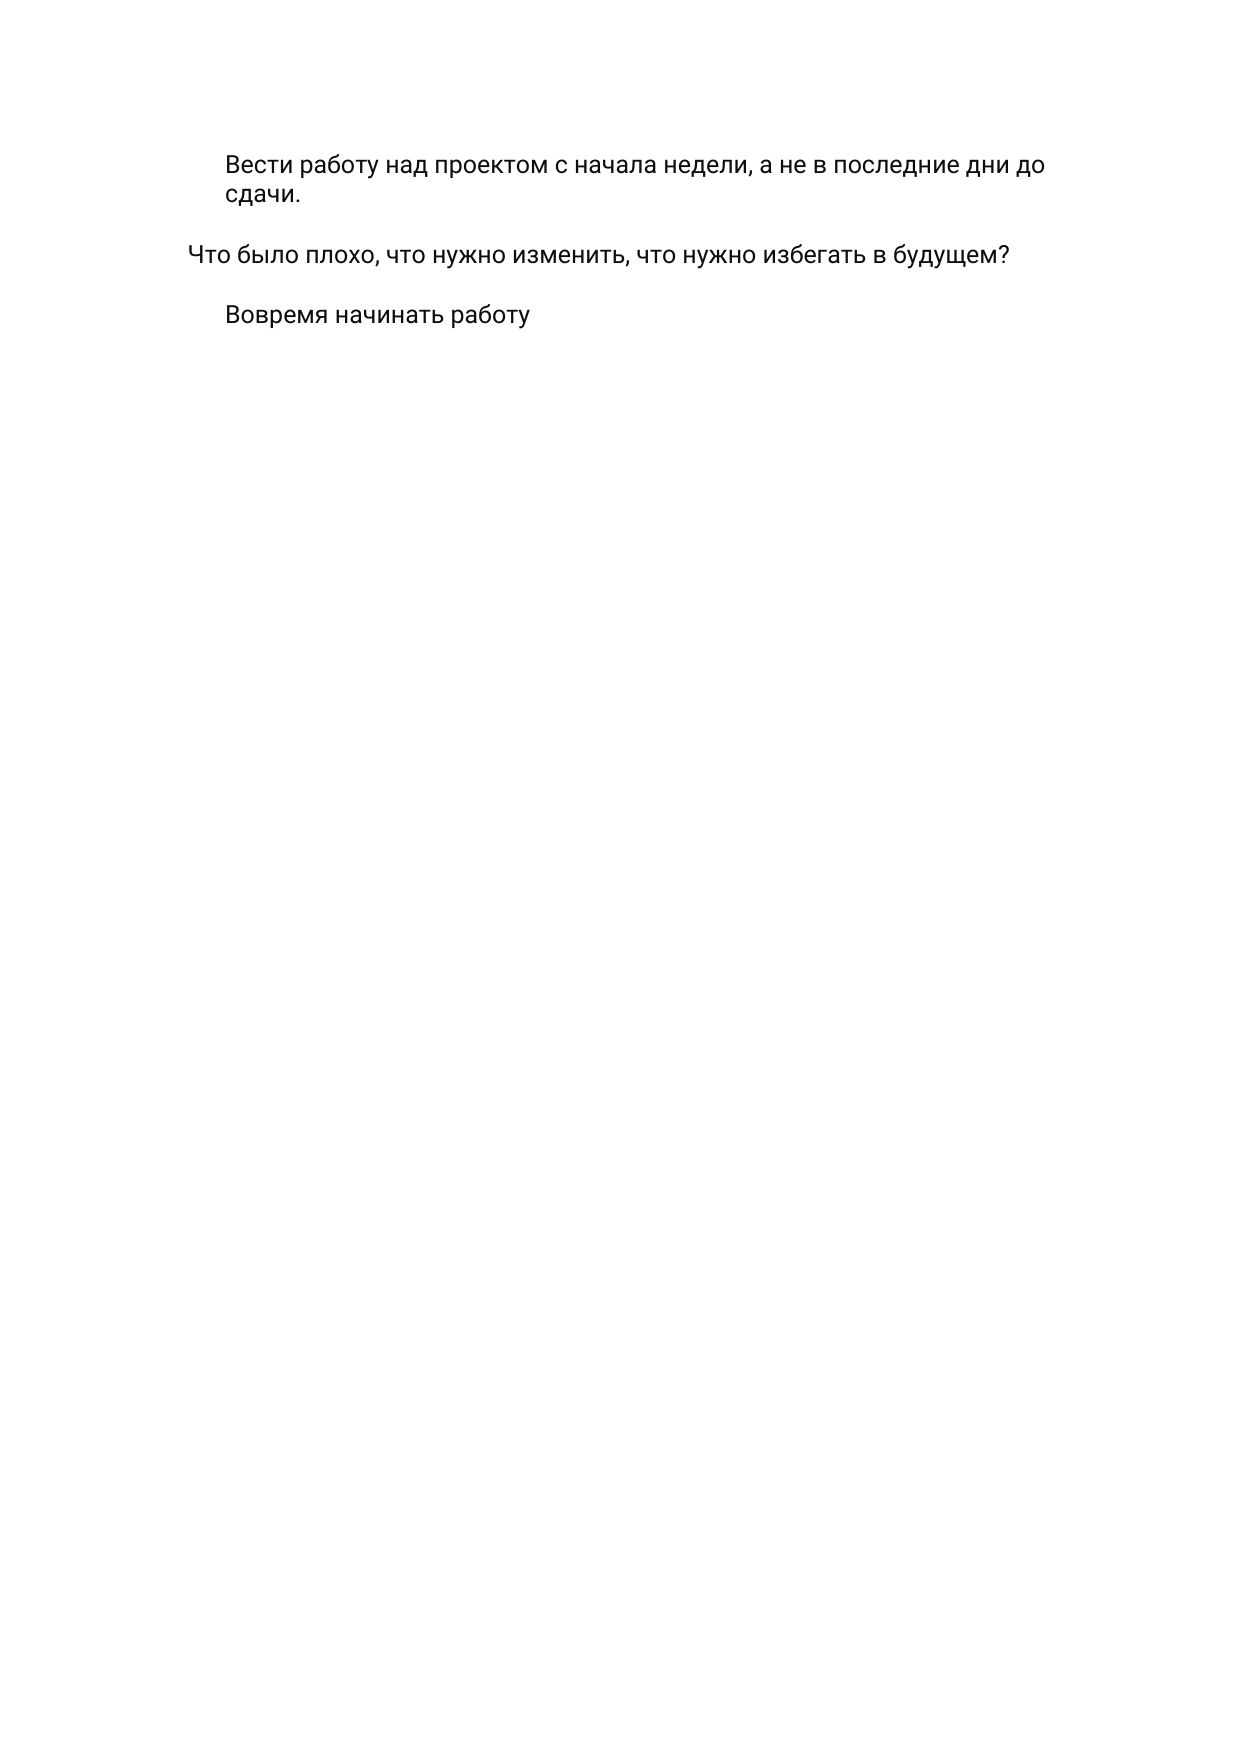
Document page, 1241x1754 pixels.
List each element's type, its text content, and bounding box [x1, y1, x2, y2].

list Что было плохо, что нужно изменить, что нужно избегать в будущем? [187, 240, 1090, 269]
text Вовремя начинать работу [225, 300, 1090, 329]
text Вести работу над проектом с начала недели, а не в последние дни до сдачи. [225, 150, 1090, 208]
